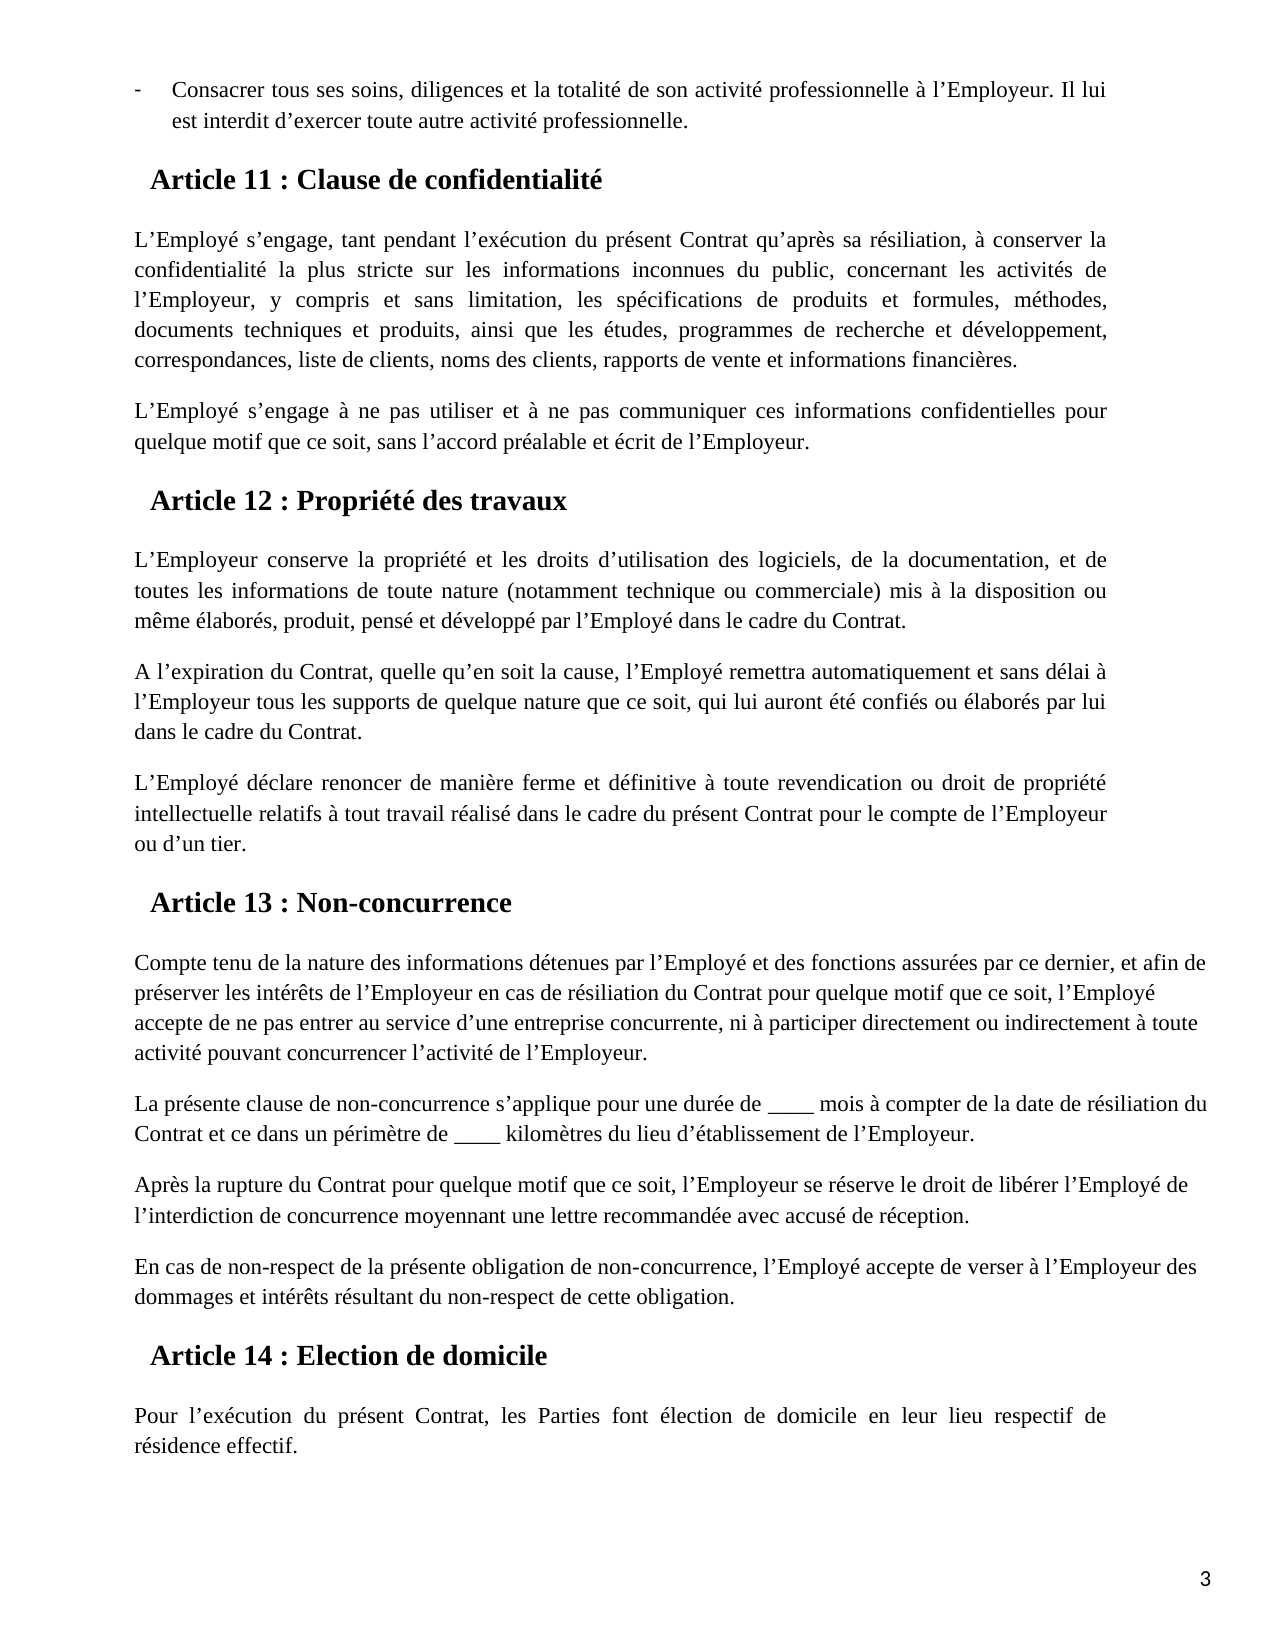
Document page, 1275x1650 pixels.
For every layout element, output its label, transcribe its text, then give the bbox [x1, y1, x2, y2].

text L’Employeur conserve la propriété et les droits d’utilisation des logiciels, de la documentation, et de toutes les informations de toute nature (notamment technique ou commerciale) mis à la disposition ou même élaborés, produit, pensé et développé par l’Employé dans le cadre du Contrat. [134, 546, 1109, 633]
text A l’expiration du Contrat, quelle qu’en soit la cause, l’Employé remettra automatiquement et sans délai à l’Employeur tous les supports de quelque nature que ce soit, qui lui auront été confiés ou élaborés par lui dans le cadre du Contrat. [134, 658, 1109, 745]
text En cas de non-respect de la présente obligation de non-concurrence, l’Employé accepte de verser à l’Employeur des dommages et intérêts résultant du non-respect de cette obligation. [134, 1253, 1211, 1309]
list Consacrer tous ses soins, diligences et la totalité de son activité professionnelle à l’Employeur. Il lui est interdit d’exercer toute autre activité professionnelle. [134, 75, 1109, 133]
text L’Employé s’engage, tant pendant l’exécution du présent Contrat qu’après sa résiliation, à conserver la confidentialité la plus stricte sur les informations inconnues du public, concernant les activités de l’Employeur, y compris et sans limitation, les spécifications de produits et formules, méthodes, documents techniques et produits, ainsi que les études, programmes de recherche et développement, correspondances, liste de clients, noms des clients, rapports de vente et informations financières. [134, 226, 1109, 373]
text Pour l’exécution du présent Contrat, les Parties font élection de domicile en leur lieu respectif de résidence effectif. [134, 1402, 1109, 1458]
subtitle Article 14 : Election de domicile [150, 1338, 1211, 1372]
subtitle Article 12 : Propriété des travaux [150, 483, 1211, 516]
text L’Employé s’engage à ne pas utiliser et à ne pas communiquer ces informations confidentielles pour quelque motif que ce soit, sans l’accord préalable et écrit de l’Employeur. [134, 397, 1109, 454]
text Compte tenu de la nature des informations détenues par l’Employé et des fonctions assurées par ce dernier, et afin de préserver les intérêts de l’Employeur en cas de résiliation du Contrat pour quelque motif que ce soit, l’Employé accepte de ne pas entrer au service d’une entreprise concurrente, ni à participer directement ou indirectement à toute activité pouvant concurrencer l’activité de l’Employeur. [134, 948, 1211, 1066]
text Après la rupture du Contrat pour quelque motif que ce soit, l’Employeur se réserve le droit de libérer l’Employé de l’interdiction de concurrence moyennant une lettre recommandée avec accusé de réception. [134, 1171, 1211, 1228]
text L’Employé déclare renoncer de manière ferme et définitive à toute revendication ou droit de propriété intellectuelle relatifs à tout travail réalisé dans le cadre du présent Contrat pour le compte de l’Employeur ou d’un tier. [134, 769, 1109, 856]
text La présente clause de non-concurrence s’applique pour une durée de ____ mois à compter de la date de résiliation du Contrat et ce dans un périmètre de ____ kilomètres du lieu d’établissement de l’Employeur. [134, 1090, 1211, 1147]
subtitle Article 11 : Clause de confidentialité [150, 162, 1211, 196]
subtitle Article 13 : Non-concurrence [150, 885, 1211, 918]
